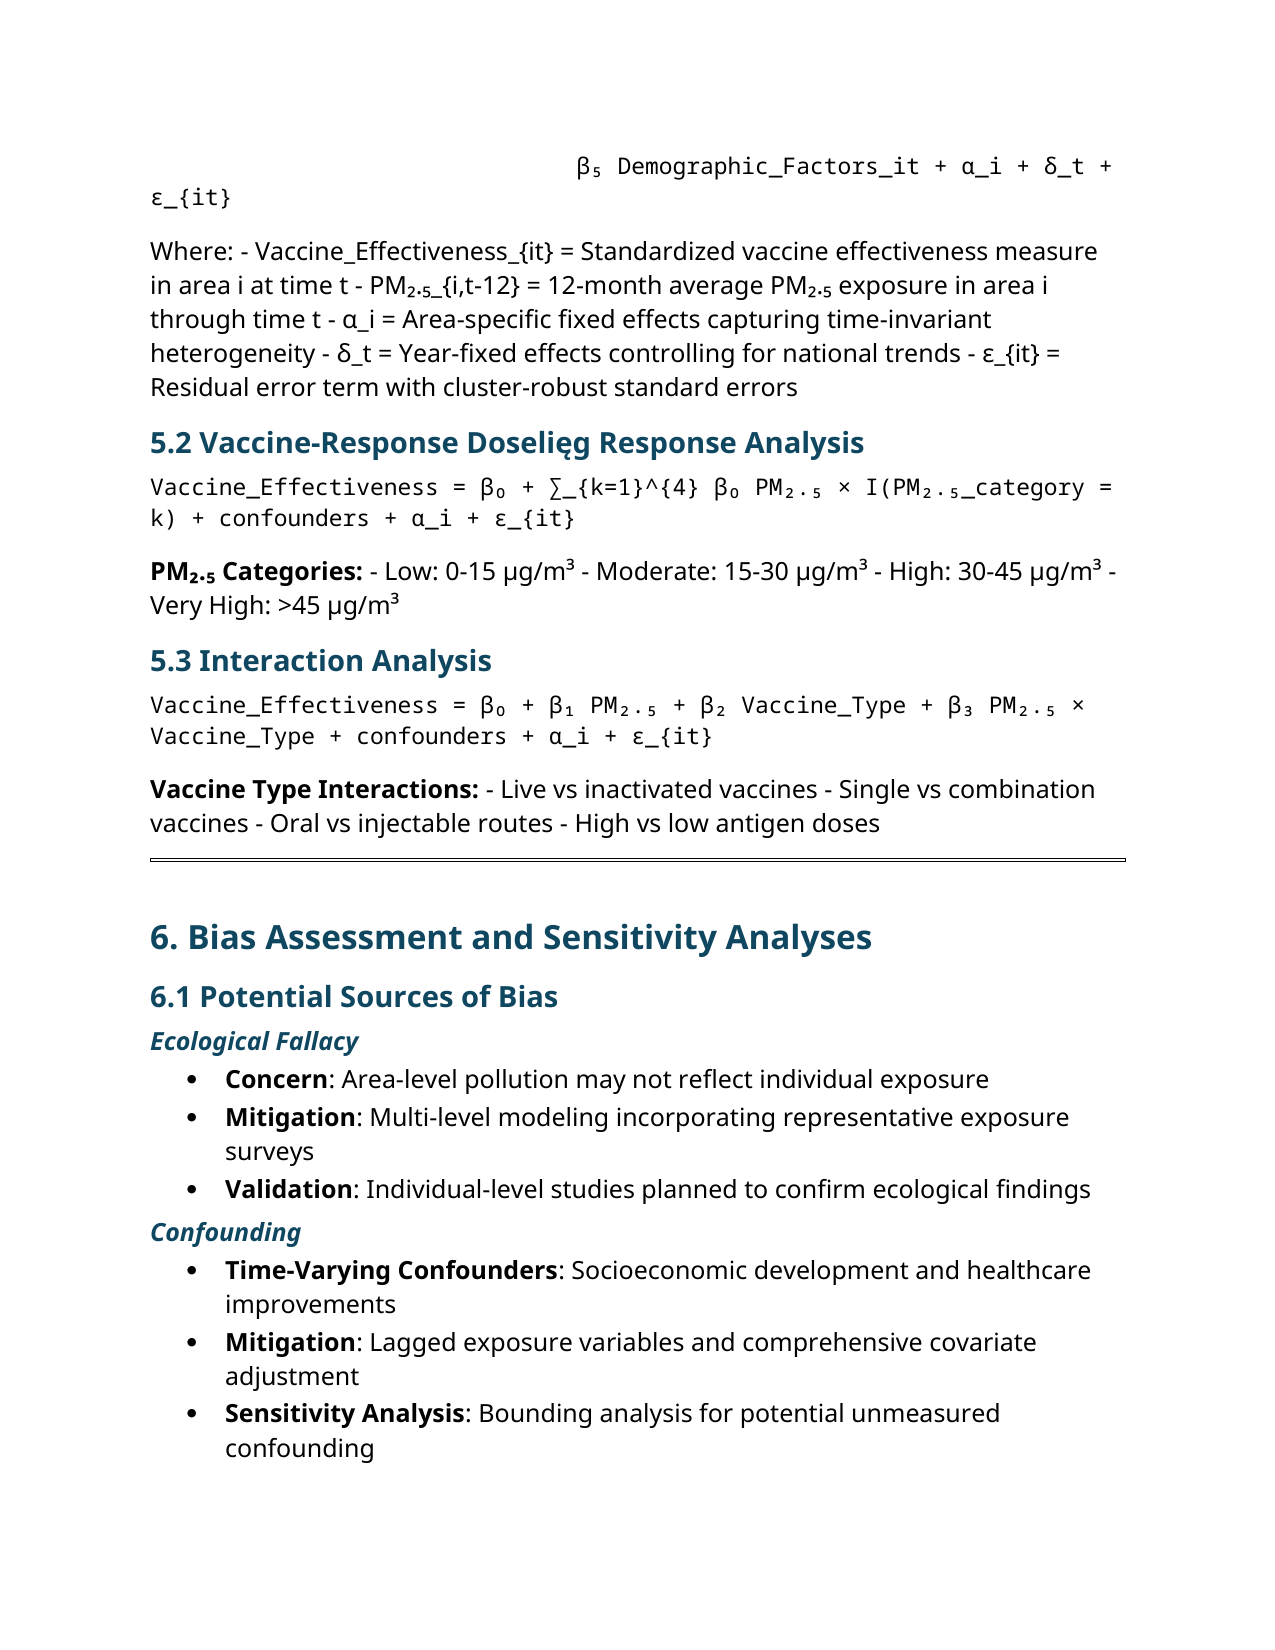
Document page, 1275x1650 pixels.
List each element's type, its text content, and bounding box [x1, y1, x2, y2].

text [150, 150, 1125, 212]
text Vaccine_Effectiveness = β₀ + ∑_{k=1}^{4} β₀ PM₂.₅ × I(PM₂.₅_category = k) + confounders + α_i + ε_{it} [150, 470, 1125, 533]
list Mitigation: Multi-level modeling incorporating representative exposure surveys [187, 1100, 1125, 1168]
list Sensitivity Analysis: Bounding analysis for potential unmeasured confounding [187, 1396, 1125, 1464]
list Concern: Area-level pollution may not reflect individual exposure [187, 1062, 1125, 1096]
subtitle Confounding [150, 1214, 1125, 1248]
text PM₂.₅ Categories: - Low: 0-15 µg/m³ - Moderate: 15-30 µg/m³ - High: 30-45 µg/m³ - Very High: >45 µg/m³ [150, 554, 1125, 622]
list Validation: Individual-level studies planned to confirm ecological findings [187, 1172, 1125, 1206]
list Mitigation: Lagged exposure variables and comprehensive covariate adjustment [187, 1324, 1125, 1392]
text Where: - Vaccine_Effectiveness_{it} = Standardized vaccine effectiveness measure in area i at time t - PM₂.₅_{i,t-12} = 12-month average PM₂.₅ exposure in area i through time t - α_i = Area-specific fixed effects capturing time-invariant heterogeneity - δ_t = Year-fixed effects controlling for national trends - ε_{it} = Residual error term with cluster-robust standard errors [150, 233, 1125, 404]
subtitle Ecological Fallacy [150, 1024, 1125, 1058]
subtitle 5.3 Interaction Analysis [150, 641, 1125, 680]
subtitle 6.1 Potential Sources of Bias [150, 976, 1125, 1016]
list Time-Varying Confounders: Socioeconomic development and healthcare improvements [187, 1252, 1125, 1321]
text Vaccine_Effectiveness = β₀ + β₁ PM₂.₅ + β₂ Vaccine_Type + β₃ PM₂.₅ × Vaccine_Type + confounders + α_i + ε_{it} [150, 689, 1125, 751]
subtitle 5.2 Vaccine-Response Doselięg Response Analysis [150, 422, 1125, 462]
text Vaccine Type Interactions: - Live vs inactivated vaccines - Single vs combination vaccines - Oral vs injectable routes - High vs low antigen doses [150, 772, 1125, 840]
subtitle 6. Bias Assessment and Sensitivity Analyses [150, 914, 1125, 959]
